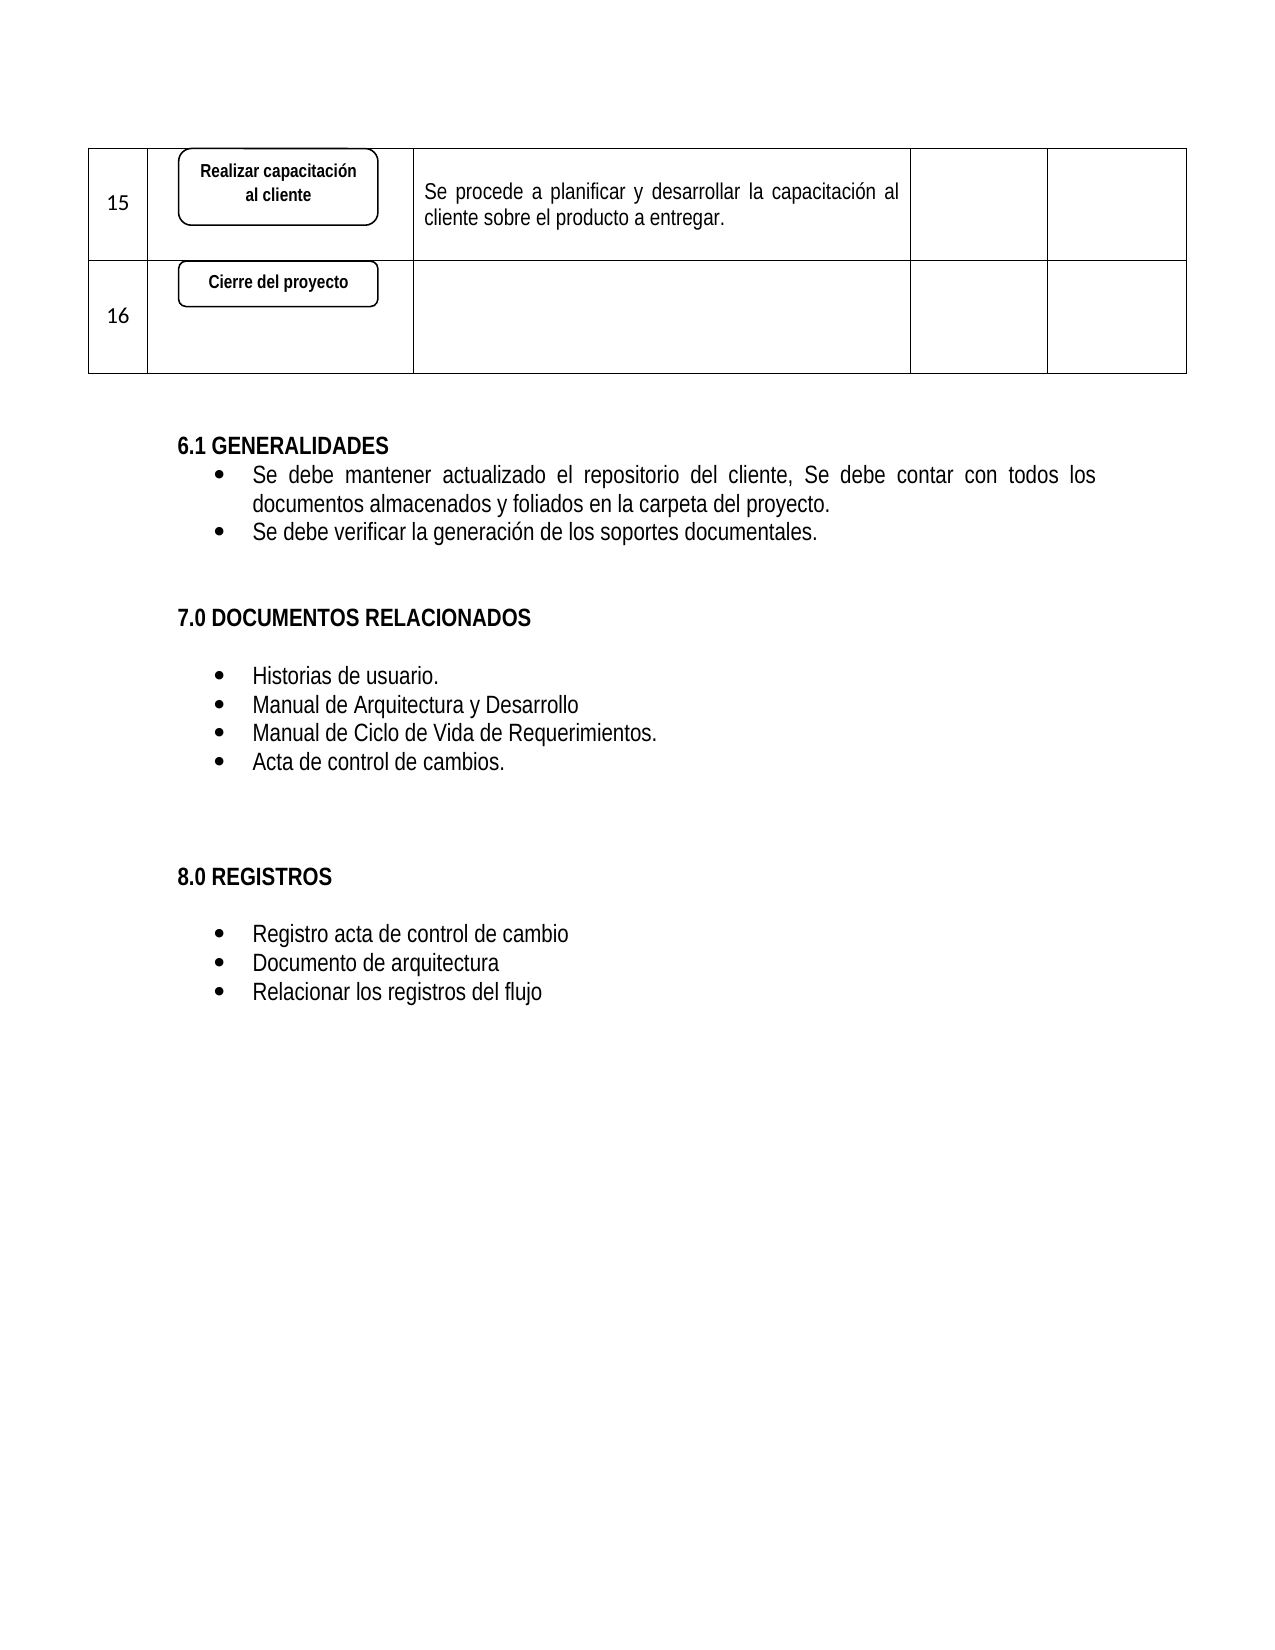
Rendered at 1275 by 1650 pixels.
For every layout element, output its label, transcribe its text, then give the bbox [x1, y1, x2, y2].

table_cell [148, 261, 413, 373]
table_cell 16 [89, 261, 147, 373]
list Relacionar los registros del flujo [215, 976, 1098, 1005]
list Manual de Arquitectura y Desarrollo [215, 689, 1098, 718]
list Registro acta de control de cambio [215, 919, 1098, 948]
list Manual de Ciclo de Vida de Requerimientos. [215, 718, 1098, 747]
table_cell Se procede a planificar y desarrollar la capacitación al cliente sobre el producto a entregar. [414, 149, 910, 260]
list Se debe mantener actualizado el repositorio del cliente, Se debe contar con todos los documentos almacenados y foliados en la carpeta del proyecto. [215, 460, 1098, 517]
table_cell [1048, 261, 1186, 373]
table_cell 15 [89, 149, 147, 260]
list Documento de arquitectura [215, 948, 1098, 976]
text 6.1 GENERALIDADES [177, 431, 1098, 460]
table_cell [911, 149, 1047, 260]
table_cell [148, 149, 413, 260]
table_cell [1048, 149, 1186, 260]
text 7.0 DOCUMENTOS RELACIONADOS [177, 603, 1098, 632]
list Se debe verificar la generación de los soportes documentales. [215, 517, 1098, 546]
list Historias de usuario. [215, 661, 1098, 689]
list Acta de control de cambios. [215, 747, 1098, 776]
table_cell [911, 261, 1047, 373]
table_cell [414, 261, 910, 373]
text 8.0 REGISTROS [177, 862, 1098, 891]
